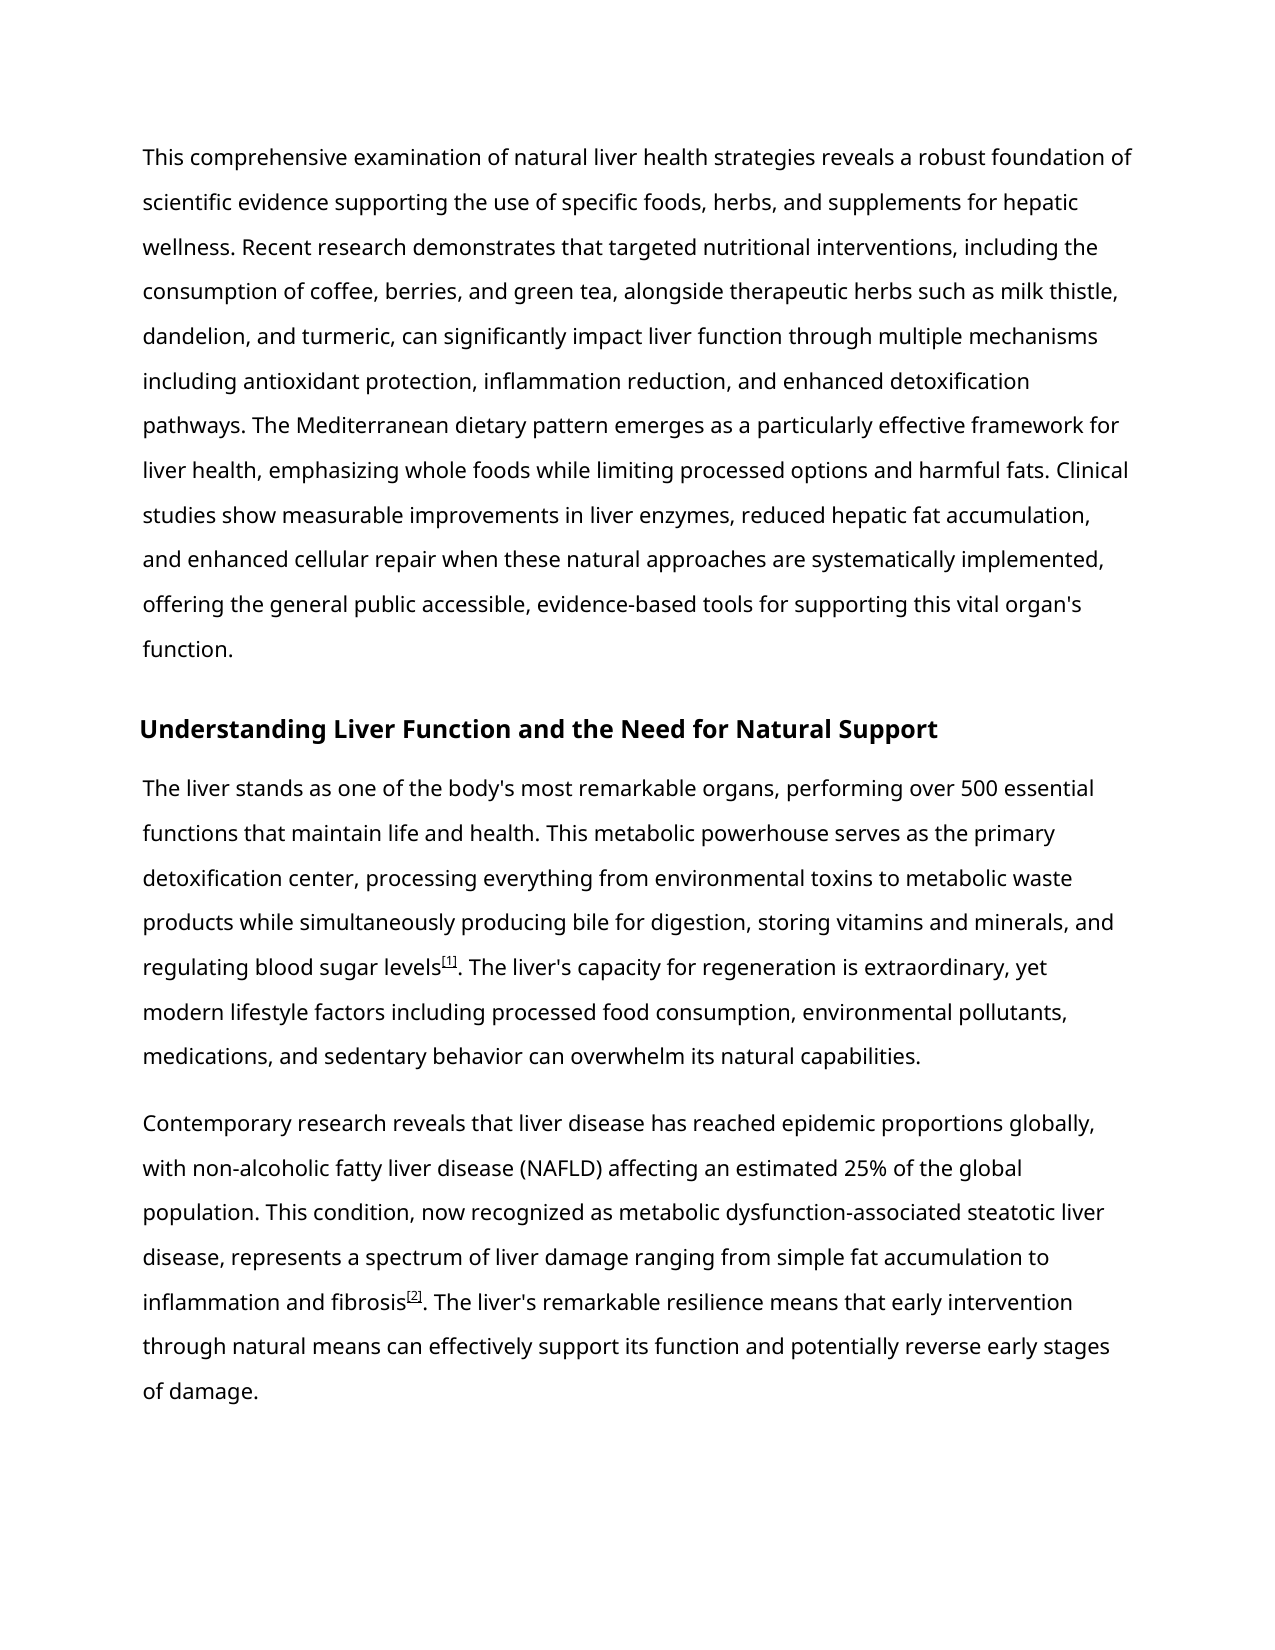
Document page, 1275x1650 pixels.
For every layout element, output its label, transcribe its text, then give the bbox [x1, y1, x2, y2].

text Contemporary research reveals that liver disease has reached epidemic proportions globally, with non-alcoholic fatty liver disease (NAFLD) affecting an estimated 25% of the global population. This condition, now recognized as metabolic dysfunction-associated steatotic liver disease, represents a spectrum of liver damage ranging from simple fat accumulation to inflammation and fibrosis[2]. The liver's remarkable resilience means that early intervention through natural means can effectively support its function and potentially reverse early stages of damage. [142, 1108, 1133, 1406]
text This comprehensive examination of natural liver health strategies reveals a robust foundation of scientific evidence supporting the use of specific foods, herbs, and supplements for hepatic wellness. Recent research demonstrates that targeted nutritional interventions, including the consumption of coffee, berries, and green tea, alongside therapeutic herbs such as milk thistle, dandelion, and turmeric, can significantly impact liver function through multiple mechanisms including antioxidant protection, inflammation reduction, and enhanced detoxification pathways. The Mediterranean dietary pattern emerges as a particularly effective framework for liver health, emphasizing whole foods while limiting processed options and harmful fats. Clinical studies show measurable improvements in liver enzymes, reduced hepatic fat accumulation, and enhanced cellular repair when these natural approaches are systematically implemented, offering the general public accessible, evidence-based tools for supporting this vital organ's function. [142, 142, 1133, 663]
text Understanding Liver Function and the Need for Natural Support [139, 711, 1133, 745]
text The liver stands as one of the body's most remarkable organs, performing over 500 essential functions that maintain life and health. This metabolic powerhouse serves as the primary detoxification center, processing everything from environmental toxins to metabolic waste products while simultaneously producing bile for digestion, storing vitamins and minerals, and regulating blood sugar levels[1]. The liver's capacity for regeneration is extraordinary, yet modern lifestyle factors including processed food consumption, environmental pollutants, medications, and sedentary behavior can overwhelm its natural capabilities. [142, 773, 1133, 1071]
